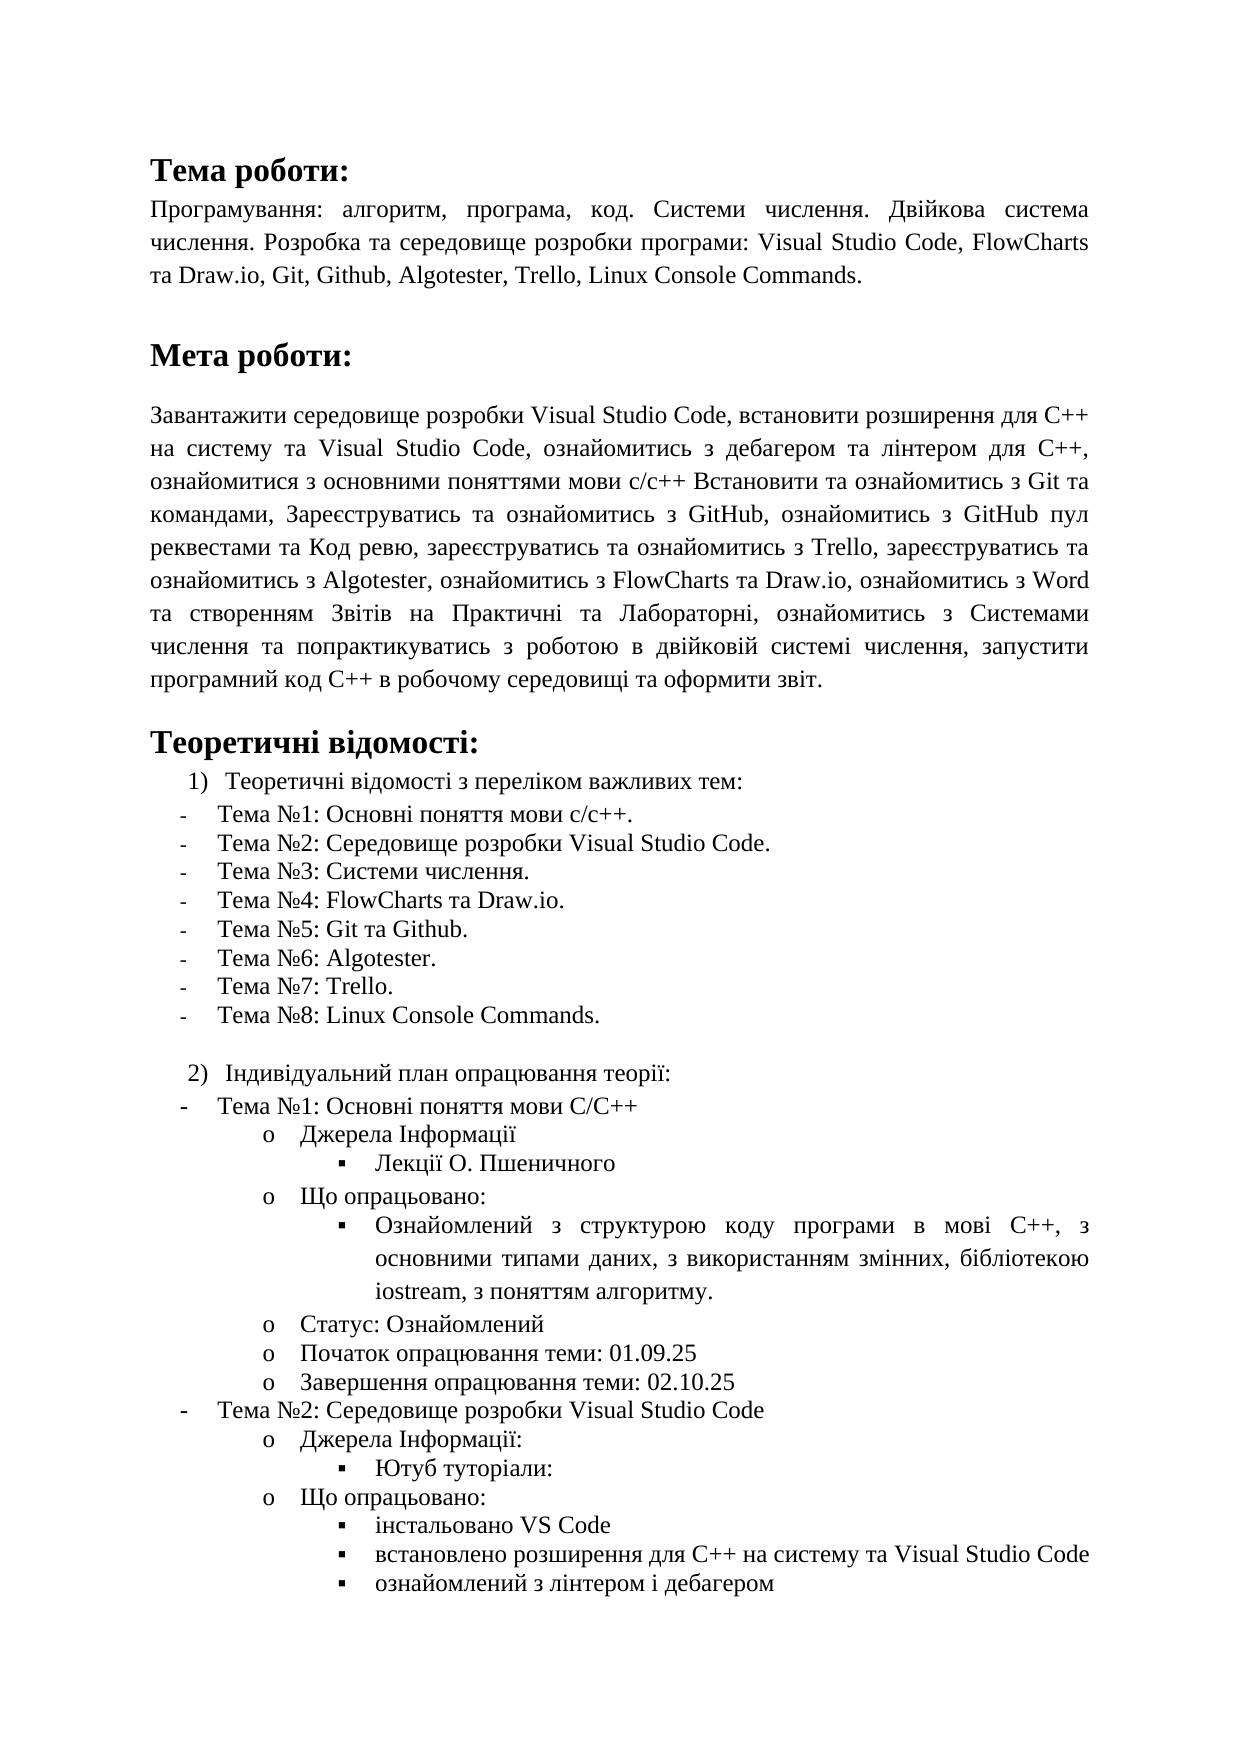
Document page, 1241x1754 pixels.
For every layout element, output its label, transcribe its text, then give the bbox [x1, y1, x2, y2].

text Завантажити середовище розробки Visual Studio Code, встановити розширення для C++ на систему та Visual Studio Code, ознайомитись з дебагером та лінтером для C++, ознайомитися з основними поняттями мови c/c++ Встановити та ознайомитись з Git та командами, Зареєструватись та ознайомитись з GitHub, ознайомитись з GitHub пул реквестами та Код ревю, зареєструватись та ознайомитись з Trello, зареєструватись та ознайомитись з Algotester, ознайомитись з FlowCharts та Draw.io, ознайомитись з Word та створенням Звітів на Практичні та Лабораторні, ознайомитись з Системами числення та попрактикуватись з роботою в двійковій системі числення, запустити програмний код C++ в робочому середовищі та оформити звіт. [150, 400, 1090, 693]
list Тема №2: Середовище розробки Visual Studio Code. [179, 828, 1090, 856]
list Індивідуальний план опрацювання теорії: [187, 1058, 1090, 1086]
list Що опрацьовано: [262, 1181, 1090, 1210]
list Тема №1: Основні поняття мови C/C++ [179, 1091, 1090, 1119]
list Статус: Ознайомлений [262, 1309, 1090, 1338]
list Тема №2: Середовище розробки Visual Studio Code [179, 1395, 1090, 1424]
list Початок опрацювання теми: 01.09.25 [262, 1338, 1090, 1367]
subtitle Мета роботи: [150, 335, 1090, 373]
list Ютуб туторіали: [337, 1453, 1090, 1482]
subtitle Теоретичні відомості: [150, 722, 1090, 760]
list встановлено розширення для C++ на систему та Visual Studio Code [337, 1539, 1090, 1568]
list Тема №6: Algotester. [179, 943, 1090, 971]
list Тема №4: FlowCharts та Draw.io. [179, 885, 1090, 914]
list інстальовано VS Code [337, 1510, 1090, 1539]
list Тема №1: Основні поняття мови с/c++. [179, 799, 1090, 828]
list Що опрацьовано: [262, 1482, 1090, 1510]
list Джерела Інформації [262, 1119, 1090, 1148]
list Завершення опрацювання теми: 02.10.25 [262, 1367, 1090, 1395]
list Джерела Інформації: [262, 1424, 1090, 1453]
list Лекції О. Пшеничного [337, 1148, 1090, 1177]
subtitle Тема роботи: [150, 150, 1090, 188]
list Ознайомлений з структурою коду програми в мові C++, з основними типами даних, з використанням змінних, бібліотекою iostream, з поняттям алгоритму. [337, 1210, 1090, 1305]
list Теоретичні відомості з переліком важливих тем: [187, 766, 1090, 795]
list Тема №8: Linux Console Commands. [179, 1000, 1090, 1029]
list Тема №5: Git та Github. [179, 914, 1090, 943]
list Тема №3: Системи числення. [179, 856, 1090, 885]
list ознайомлений з лінтером і дебагером [337, 1568, 1090, 1597]
list Тема №7: Trello. [179, 971, 1090, 1000]
text Програмування: алгоритм, програма, код. Системи числення. Двійкова система числення. Розробка та середовище розробки програми: Visual Studio Code, FlowCharts та Draw.io, Git, Github, Algotester, Trello, Linux Console Commands. [150, 194, 1090, 289]
